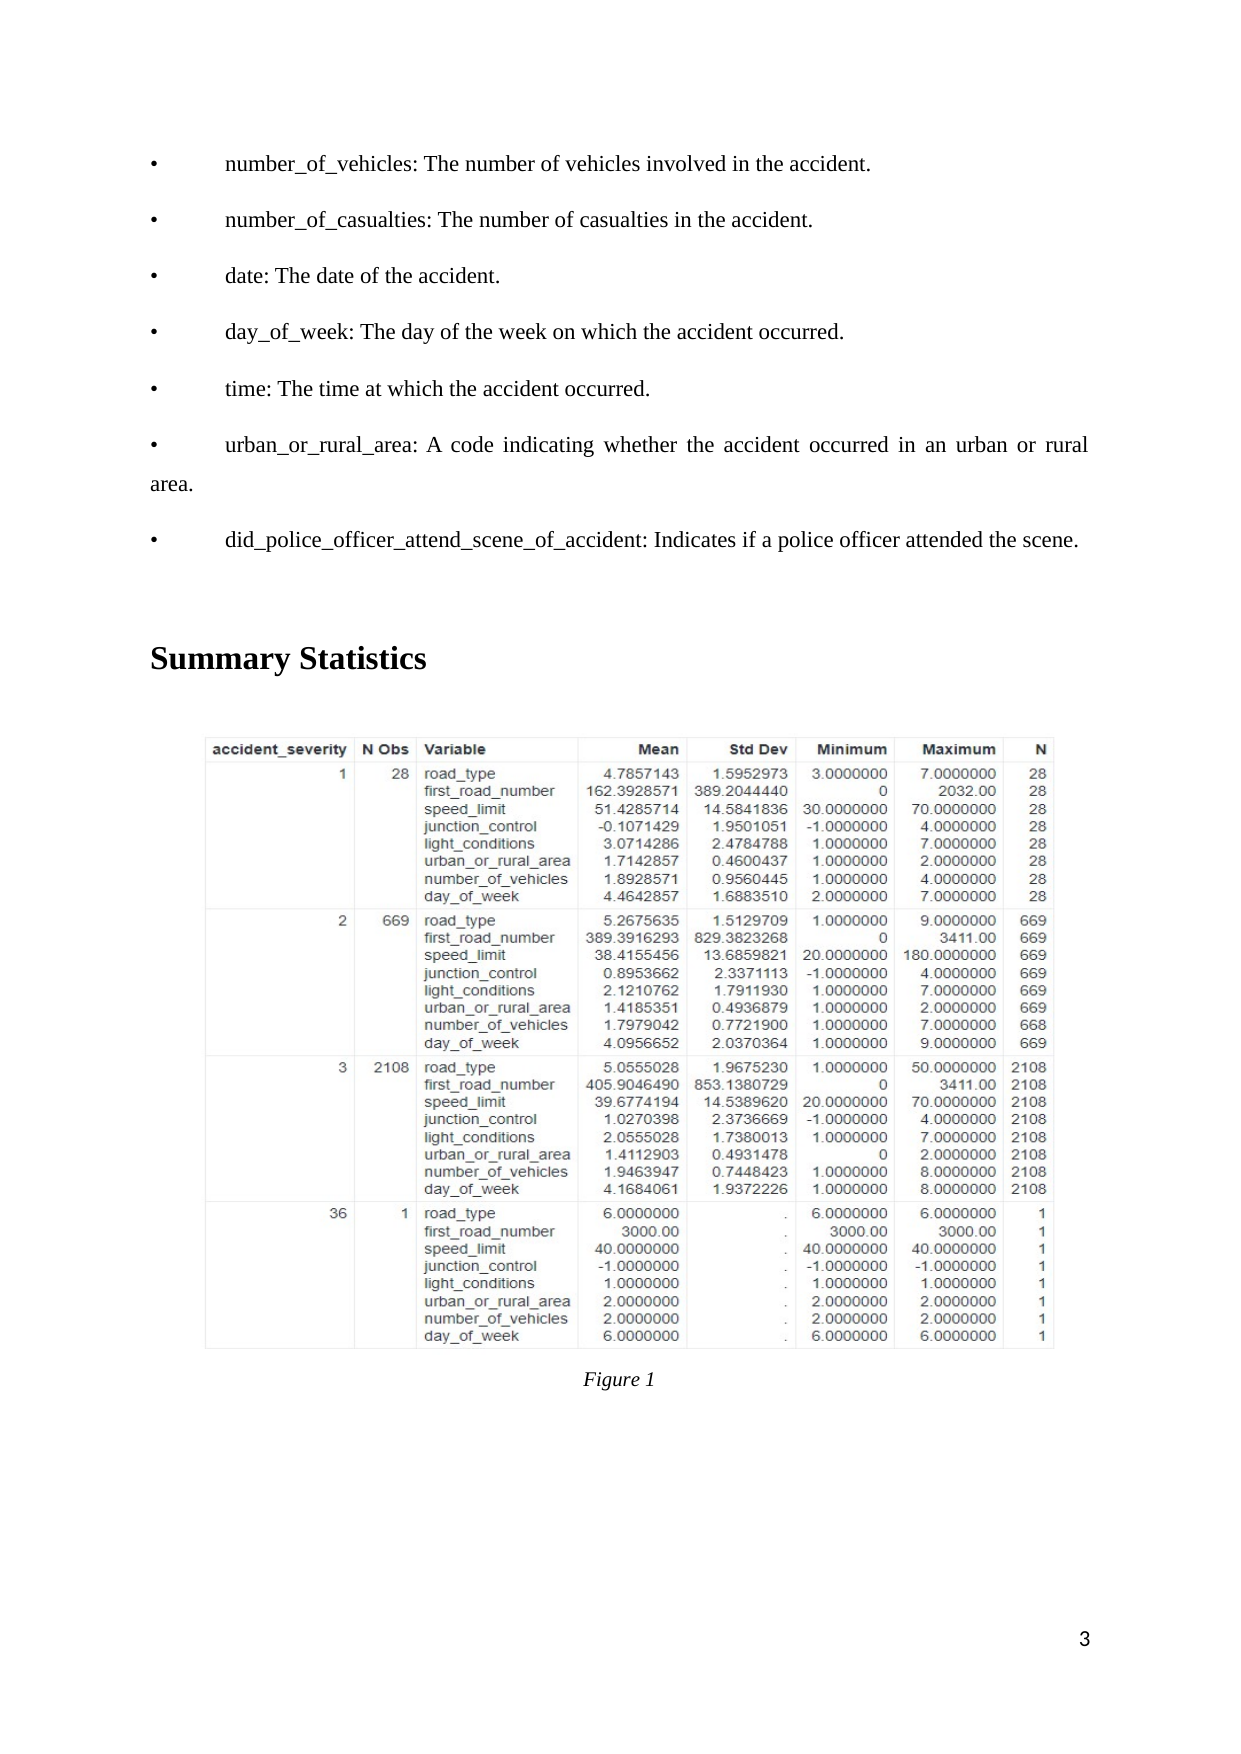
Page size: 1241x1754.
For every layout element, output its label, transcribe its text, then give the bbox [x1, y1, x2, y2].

text • time: The time at which the accident occurred. [150, 374, 1090, 401]
text • date: The date of the accident. [150, 262, 1090, 289]
text • urban_or_rural_area: A code indicating whether the accident occurred in an urban or rural area. [150, 431, 1090, 497]
text Summary Statistics [150, 639, 1090, 677]
picture [174, 725, 1067, 1355]
text • number_of_vehicles: The number of vehicles involved in the accident. [150, 150, 1090, 176]
text • did_police_officer_attend_scene_of_accident: Indicates if a police officer attended the scene. [150, 526, 1090, 553]
text • day_of_week: The day of the week on which the accident occurred. [150, 318, 1090, 345]
text • number_of_casualties: The number of casualties in the accident. [150, 206, 1090, 232]
